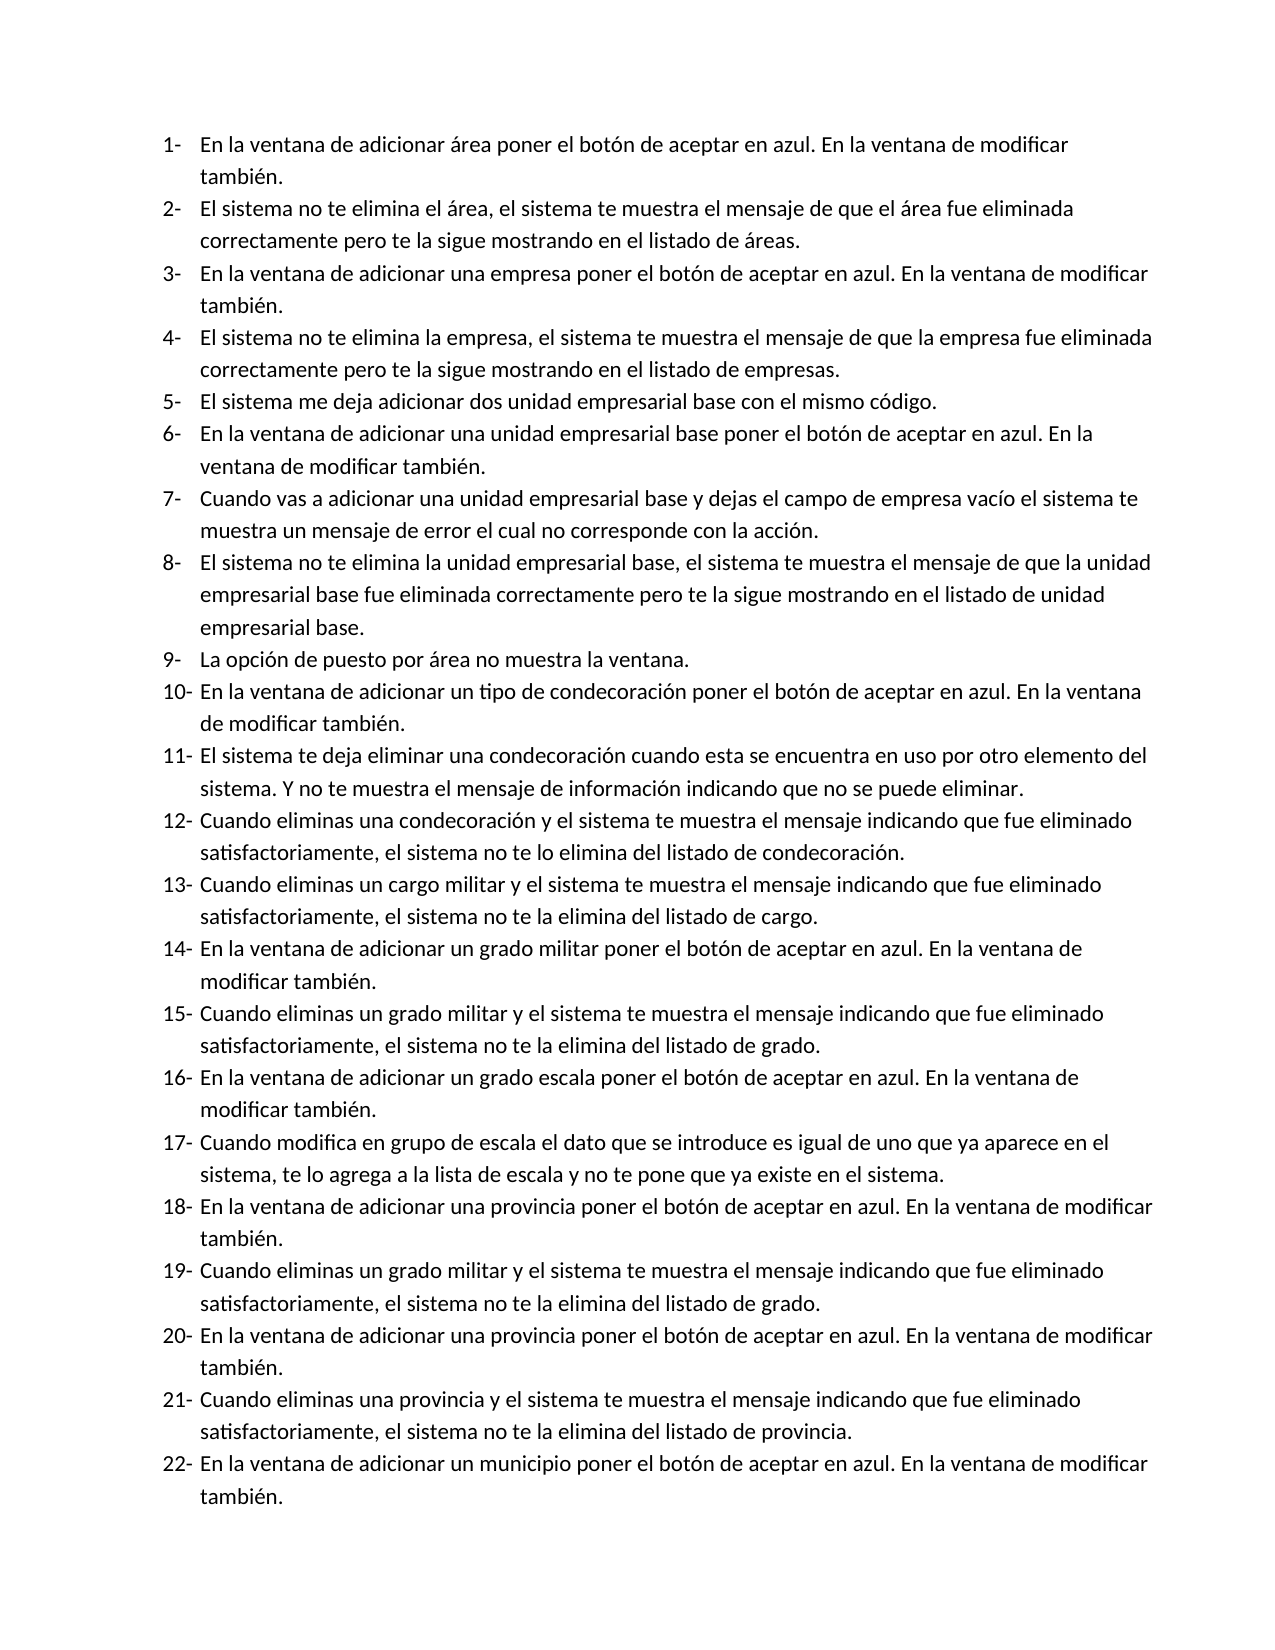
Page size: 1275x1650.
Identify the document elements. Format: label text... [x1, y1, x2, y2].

list En la ventana de adicionar una provincia poner el botón de aceptar en azul. En la ventana de modificar también. [162, 1321, 1157, 1381]
list En la ventana de adicionar un municipio poner el botón de aceptar en azul. En la ventana de modificar también. [162, 1449, 1157, 1510]
list En la ventana de adicionar un grado militar poner el botón de aceptar en azul. En la ventana de modificar también. [162, 934, 1157, 995]
list El sistema no te elimina la empresa, el sistema te muestra el mensaje de que la empresa fue eliminada correctamente pero te la sigue mostrando en el listado de empresas. [162, 323, 1157, 383]
list En la ventana de adicionar una unidad empresarial base poner el botón de aceptar en azul. En la ventana de modificar también. [162, 419, 1157, 480]
list En la ventana de adicionar una empresa poner el botón de aceptar en azul. En la ventana de modificar también. [162, 259, 1157, 319]
list Cuando eliminas un grado militar y el sistema te muestra el mensaje indicando que fue eliminado satisfactoriamente, el sistema no te la elimina del listado de grado. [162, 1256, 1157, 1317]
list Cuando eliminas un cargo militar y el sistema te muestra el mensaje indicando que fue eliminado satisfactoriamente, el sistema no te la elimina del listado de cargo. [162, 870, 1157, 930]
list El sistema no te elimina la unidad empresarial base, el sistema te muestra el mensaje de que la unidad empresarial base fue eliminada correctamente pero te la sigue mostrando en el listado de unidad empresarial base. [162, 548, 1157, 641]
list Cuando eliminas un grado militar y el sistema te muestra el mensaje indicando que fue eliminado satisfactoriamente, el sistema no te la elimina del listado de grado. [162, 999, 1157, 1059]
list El sistema me deja adicionar dos unidad empresarial base con el mismo código. [162, 387, 1157, 415]
list En la ventana de adicionar una provincia poner el botón de aceptar en azul. En la ventana de modificar también. [162, 1192, 1157, 1252]
list Cuando modifica en grupo de escala el dato que se introduce es igual de uno que ya aparece en el sistema, te lo agrega a la lista de escala y no te pone que ya existe en el sistema. [162, 1128, 1157, 1188]
list Cuando eliminas una condecoración y el sistema te muestra el mensaje indicando que fue eliminado satisfactoriamente, el sistema no te lo elimina del listado de condecoración. [162, 806, 1157, 866]
list El sistema te deja eliminar una condecoración cuando esta se encuentra en uso por otro elemento del sistema. Y no te muestra el mensaje de información indicando que no se puede eliminar. [162, 741, 1157, 802]
list En la ventana de adicionar un grado escala poner el botón de aceptar en azul. En la ventana de modificar también. [162, 1063, 1157, 1123]
list El sistema no te elimina el área, el sistema te muestra el mensaje de que el área fue eliminada correctamente pero te la sigue mostrando en el listado de áreas. [162, 194, 1157, 254]
list Cuando eliminas una provincia y el sistema te muestra el mensaje indicando que fue eliminado satisfactoriamente, el sistema no te la elimina del listado de provincia. [162, 1385, 1157, 1445]
list La opción de puesto por área no muestra la ventana. [162, 645, 1157, 673]
list En la ventana de adicionar área poner el botón de aceptar en azul. En la ventana de modificar también. [162, 130, 1157, 190]
list En la ventana de adicionar un tipo de condecoración poner el botón de aceptar en azul. En la ventana de modificar también. [162, 677, 1157, 737]
list Cuando vas a adicionar una unidad empresarial base y dejas el campo de empresa vacío el sistema te muestra un mensaje de error el cual no corresponde con la acción. [162, 484, 1157, 544]
